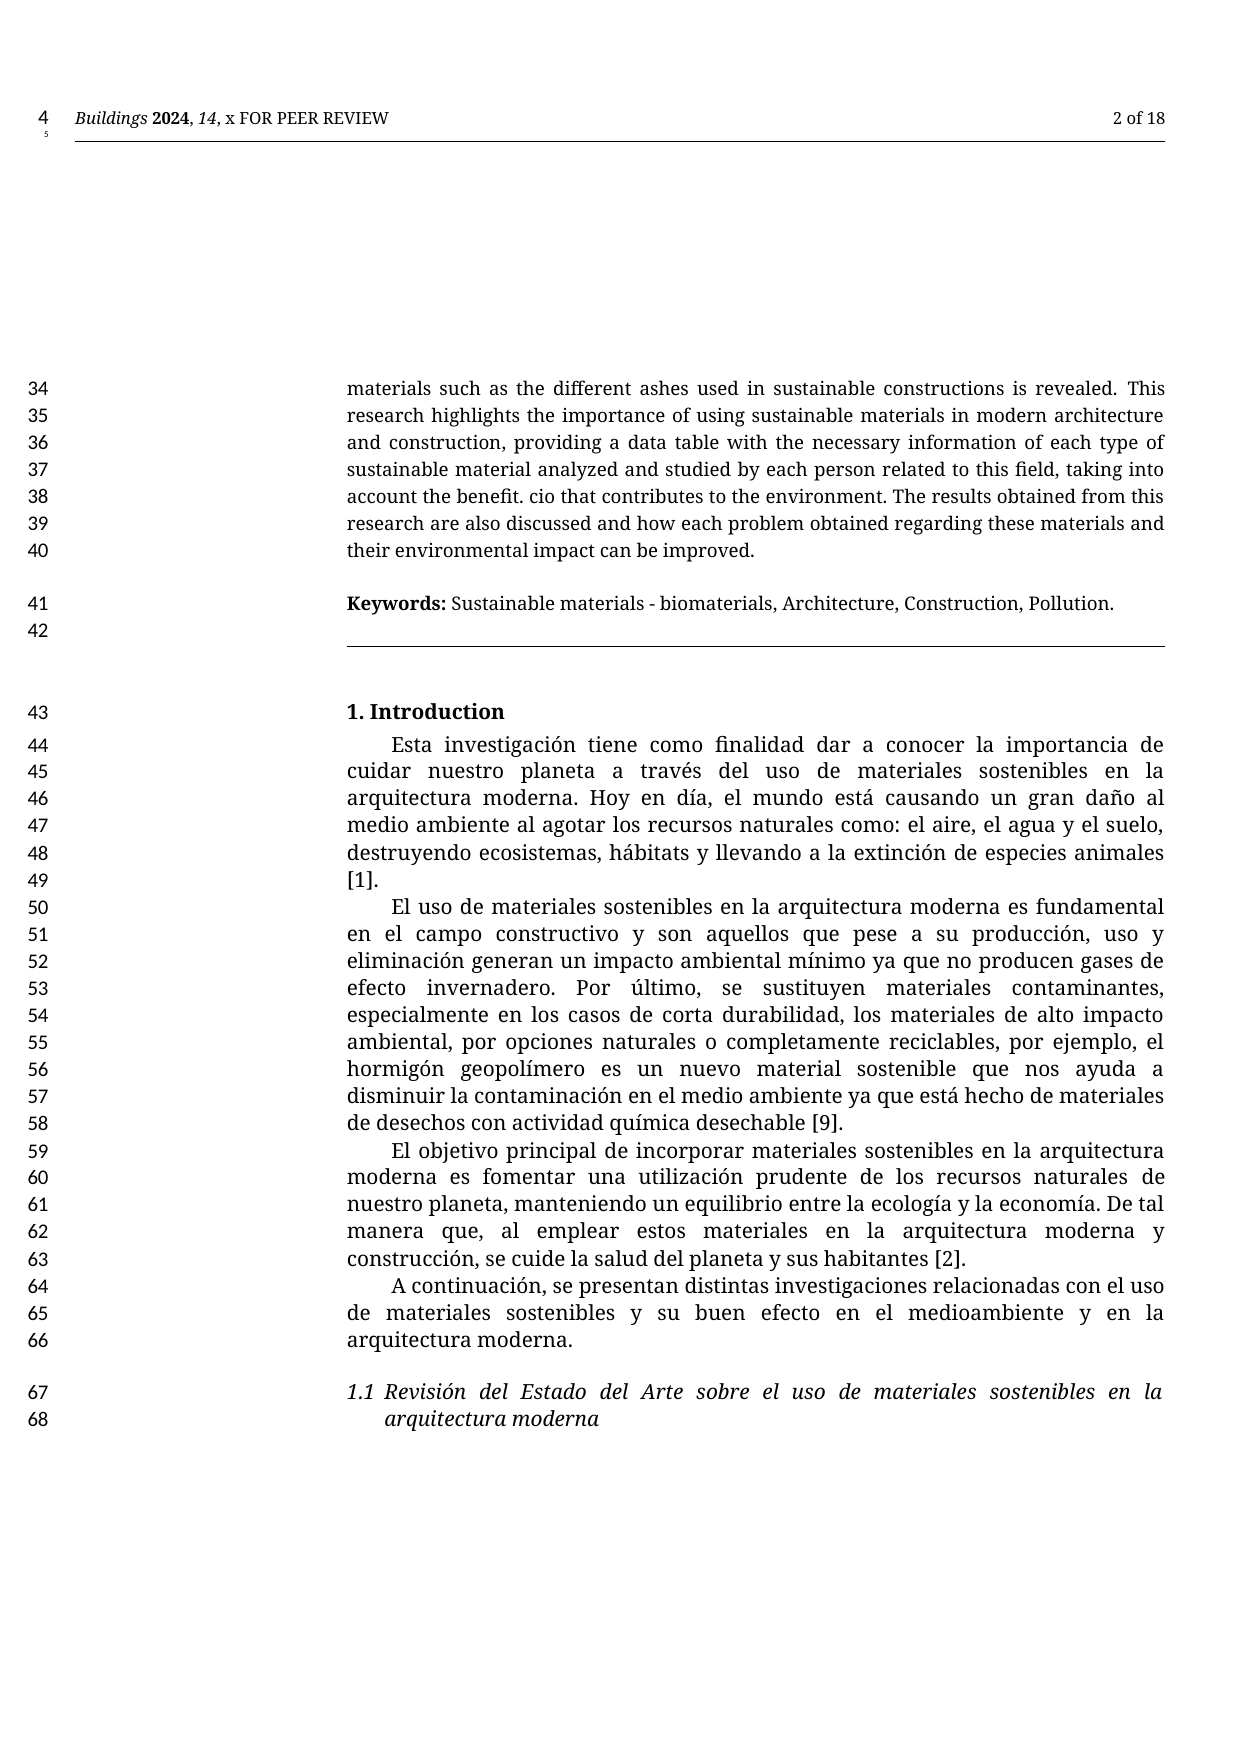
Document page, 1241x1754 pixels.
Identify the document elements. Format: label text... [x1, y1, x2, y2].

text El objetivo principal de incorporar materiales sostenibles en la arquitectura moderna es fomentar una utilización prudente de los recursos naturales de nuestro planeta, manteniendo un equilibrio entre la ecología y la economía. De tal manera que, al emplear estos materiales en la arquitectura moderna y construcción, se cuide la salud del planeta y sus habitantes . [347, 1137, 1165, 1272]
text A continuación, se presentan distintas investigaciones relacionadas con el uso de materiales sostenibles y su buen efecto en el medioambiente y en la arquitectura moderna. [347, 1272, 1165, 1353]
subtitle Revisión del Estado del Arte sobre el uso de materiales sostenibles en la arquitectura moderna [347, 1378, 1165, 1432]
text Keywords: Sustainable materials - biomaterials, Architecture, Construction, Pollution. [347, 588, 1165, 615]
text Esta investigación tiene como finalidad dar a conocer la importancia de cuidar nuestro planeta a través del uso de materiales sostenibles en la arquitectura moderna. Hoy en día, el mundo está causando un gran daño al medio ambiente al agotar los recursos naturales como: el aire, el agua y el suelo, destruyendo ecosistemas, hábitats y llevando a la extinción de especies animales . [347, 731, 1165, 893]
subtitle 1. Introduction [347, 697, 1165, 724]
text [347, 374, 1165, 563]
text El uso de materiales sostenibles en la arquitectura moderna es fundamental en el campo constructivo y son aquellos que pese a su producción, uso y eliminación generan un impacto ambiental mínimo ya que no producen gases de efecto invernadero. Por último, se sustituyen materiales contaminantes, especialmente en los casos de corta durabilidad, los materiales de alto impacto ambiental, por opciones naturales o completamente reciclables, por ejemplo, el hormigón geopolímero es un nuevo material sostenible que nos ayuda a disminuir la contaminación en el medio ambiente ya que está hecho de materiales de desechos con actividad química desechable . [347, 893, 1165, 1137]
